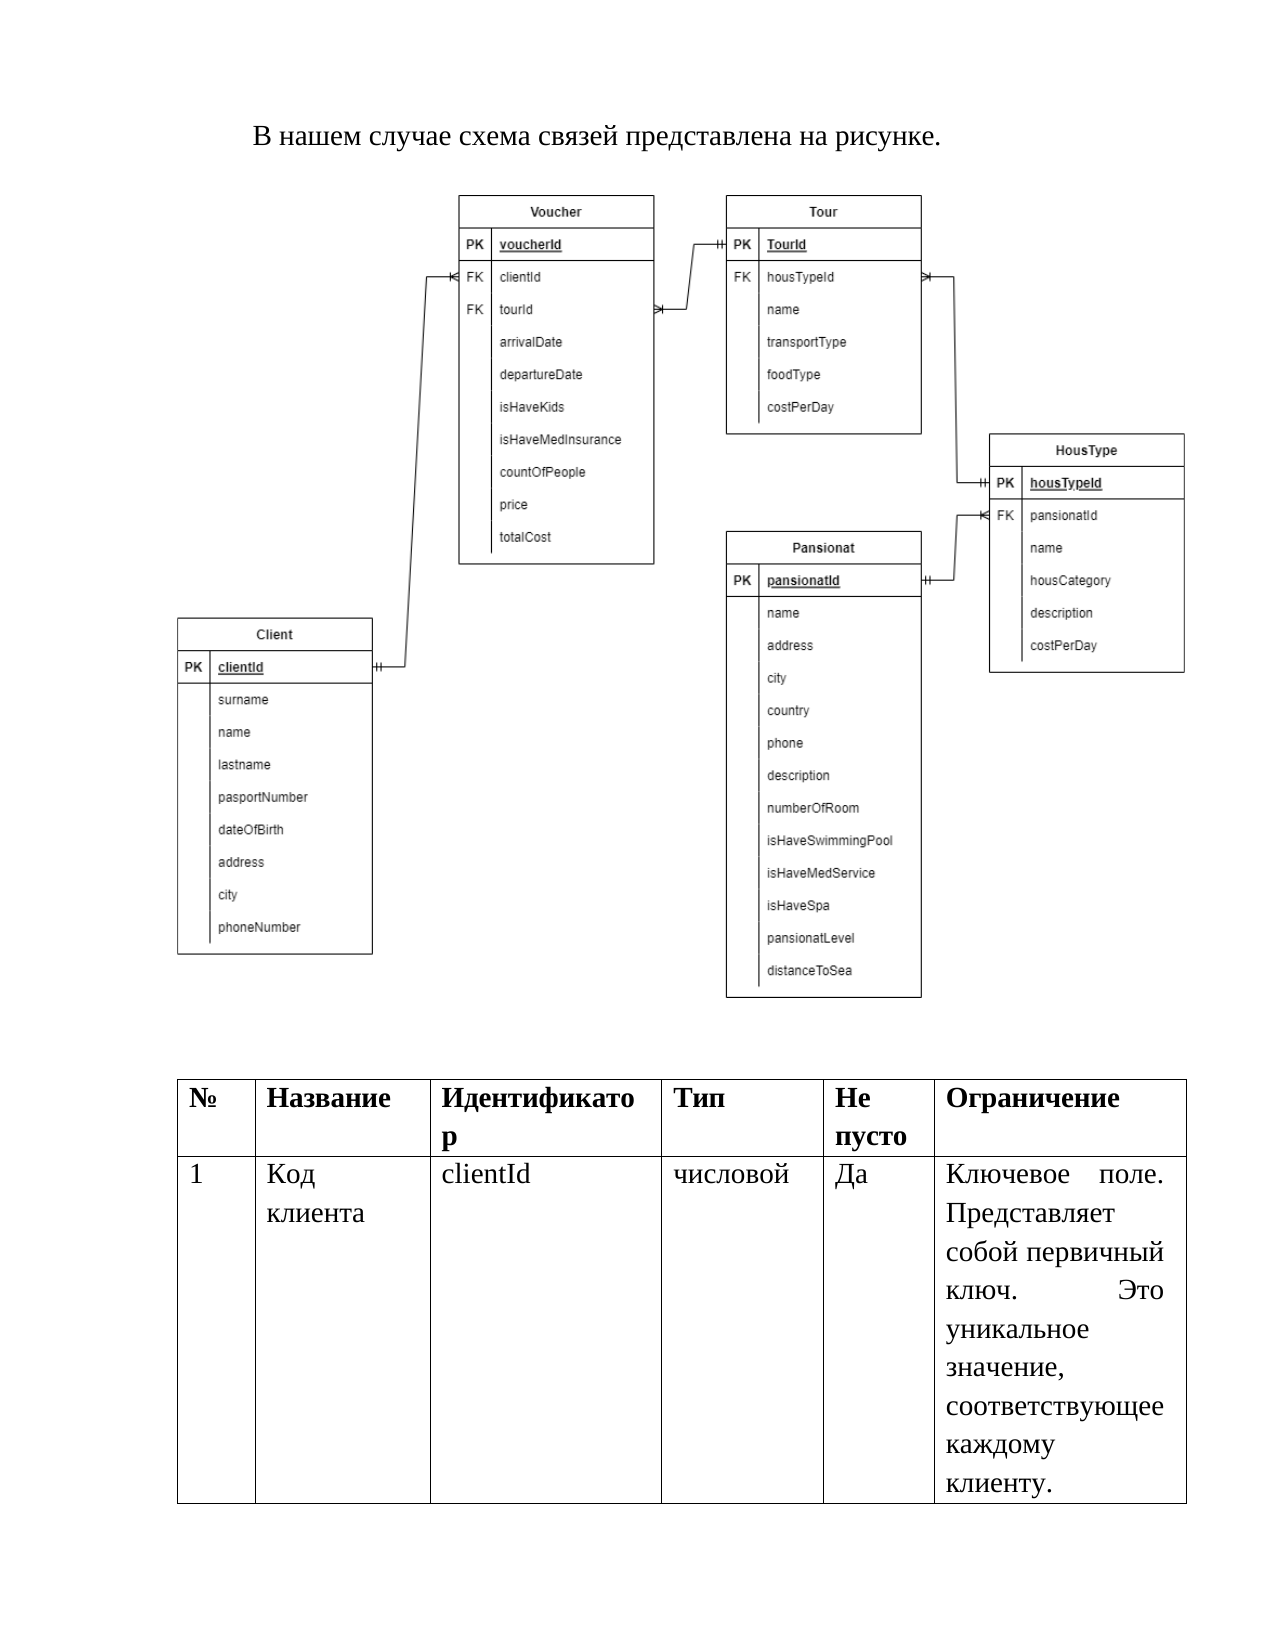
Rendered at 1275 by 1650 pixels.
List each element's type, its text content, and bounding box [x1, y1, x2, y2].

table_header Не пусто [824, 1080, 934, 1156]
table_cell числовой [662, 1157, 823, 1502]
text В нашем случае схема связей представлена на рисунке. [177, 118, 1186, 152]
table_cell Ключевое поле. Представляет собой первичный ключ. Это уникальное значение, соответствующее каждому клиенту. [935, 1157, 1186, 1502]
table_header Идентификатор [431, 1080, 661, 1156]
table_cell 1 [178, 1157, 255, 1502]
table_cell clientId [431, 1157, 661, 1502]
table_header Ограничение [935, 1080, 1186, 1156]
table_header Тип [662, 1080, 823, 1156]
table_header № [178, 1080, 255, 1156]
table_cell Да [824, 1157, 934, 1502]
table_header Название [256, 1080, 430, 1156]
picture [177, 195, 1185, 998]
table_cell Код клиента [256, 1157, 430, 1502]
